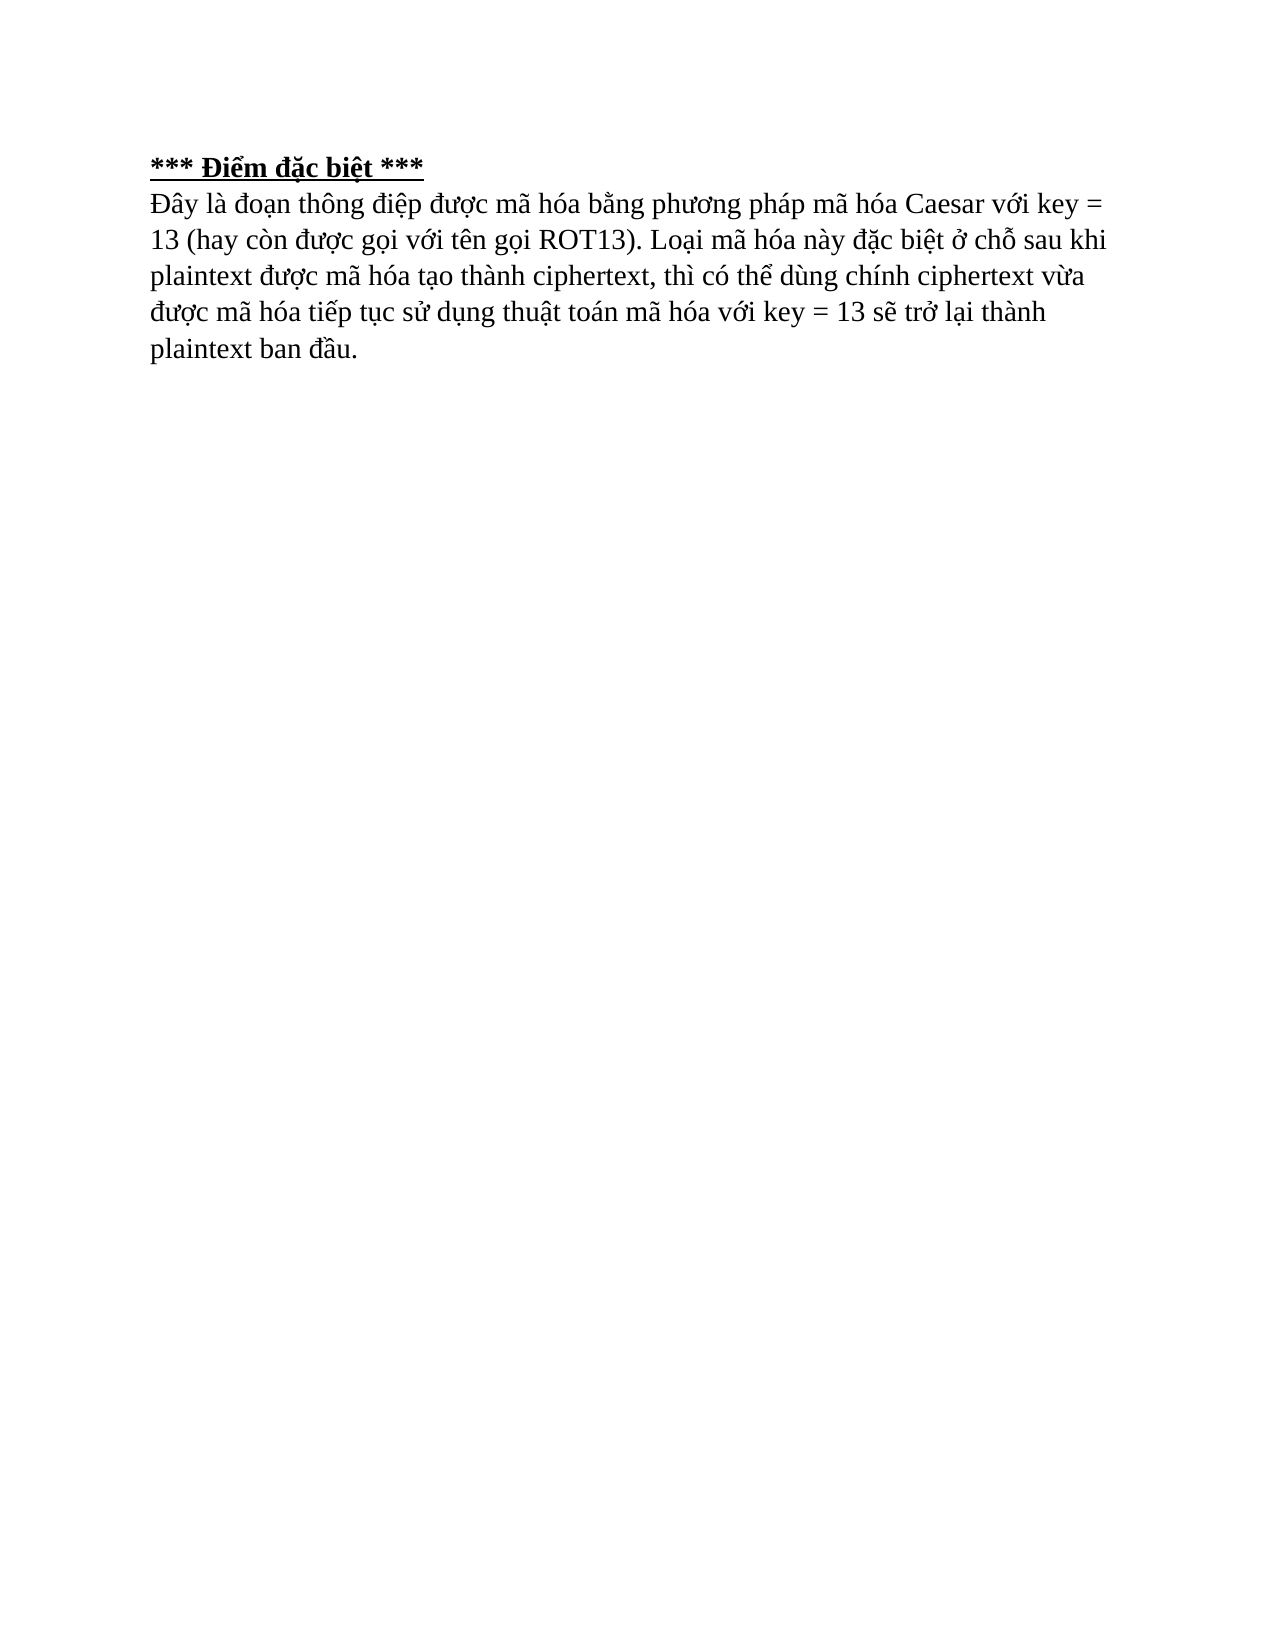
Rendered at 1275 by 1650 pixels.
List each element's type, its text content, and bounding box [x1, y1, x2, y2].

text *** Điểm đặc biệt *** Đây là đoạn thông điệp được mã hóa bằng phương pháp mã hóa Caesar với key = 13 (hay còn được gọi với tên gọi ROT13). Loại mã hóa này đặc biệt ở chỗ sau khi plaintext được mã hóa tạo thành ciphertext, thì có thể dùng chính ciphertext vừa được mã hóa tiếp tục sử dụng thuật toán mã hóa với key = 13 sẽ trở lại thành plaintext ban đầu. [150, 150, 1125, 364]
